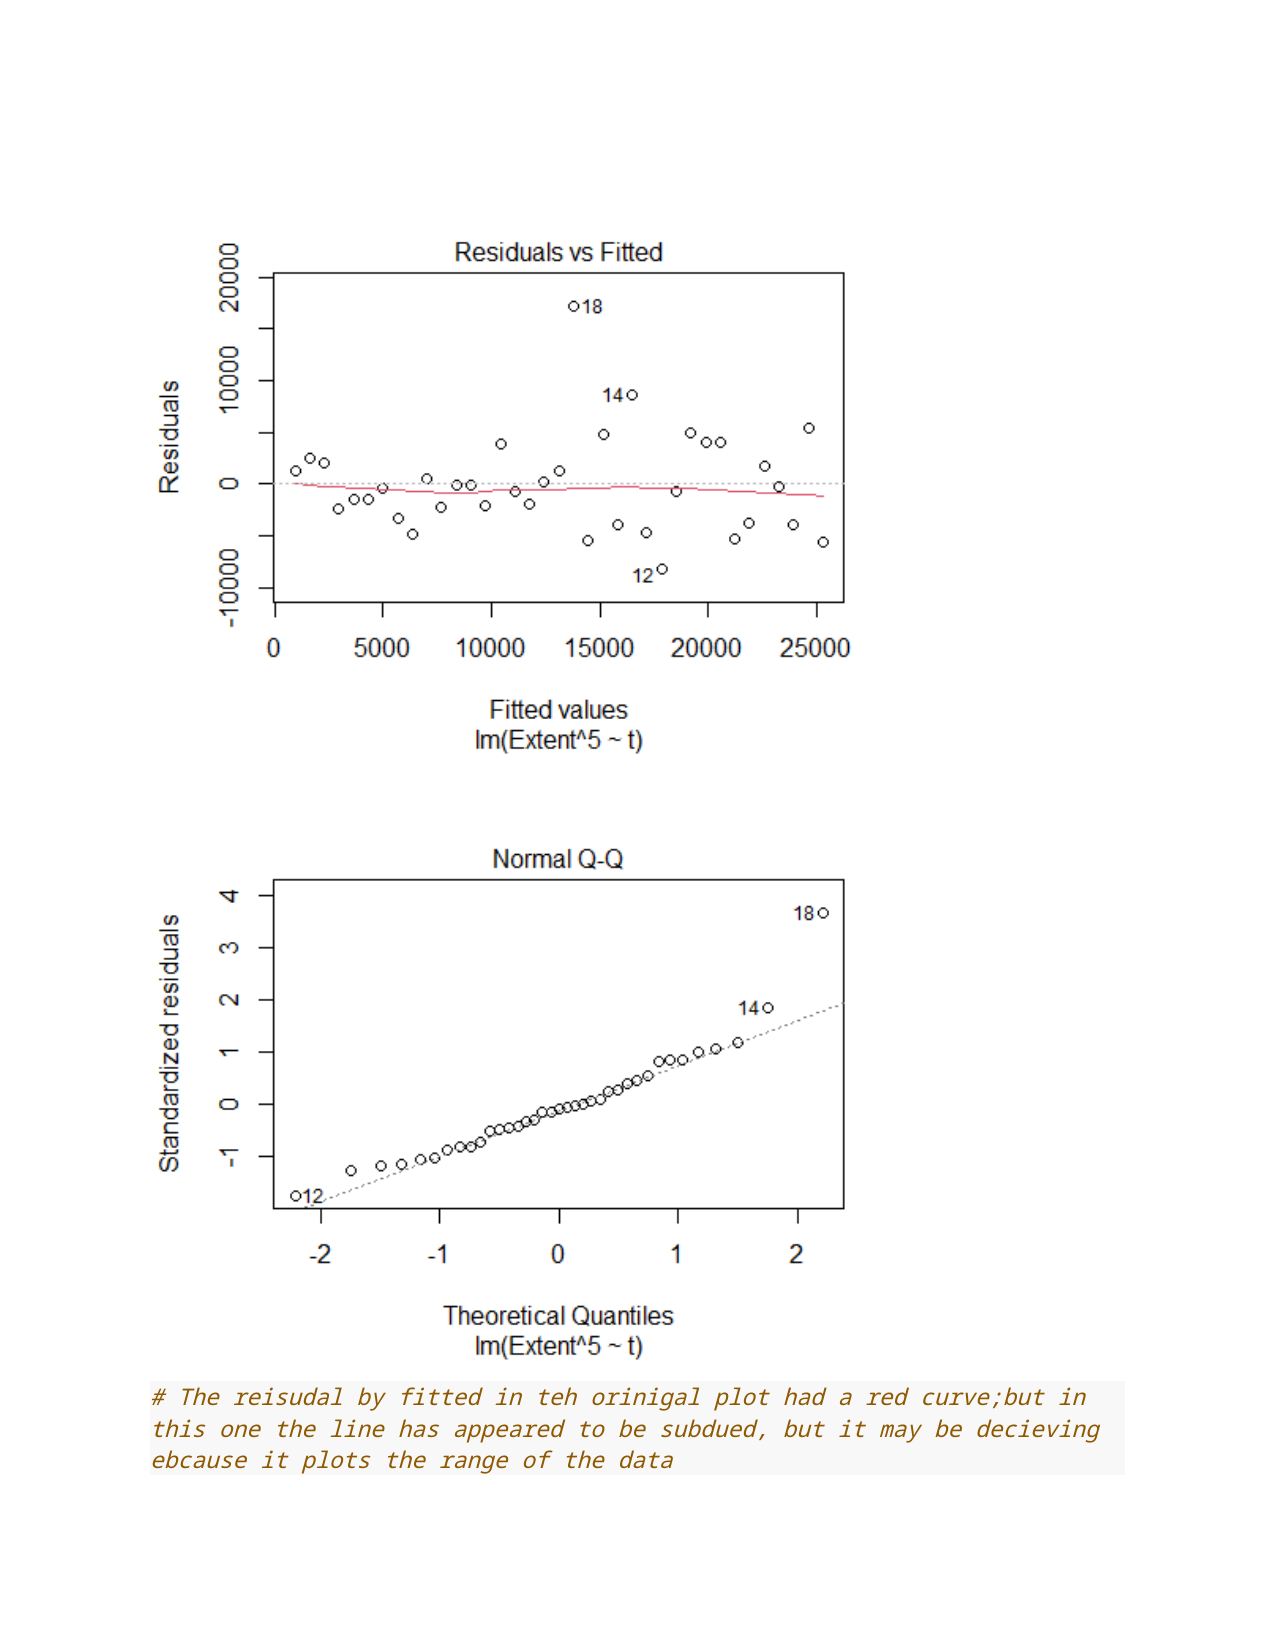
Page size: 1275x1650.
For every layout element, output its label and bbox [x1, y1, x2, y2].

picture [150, 150, 908, 1363]
text [150, 1381, 1125, 1475]
